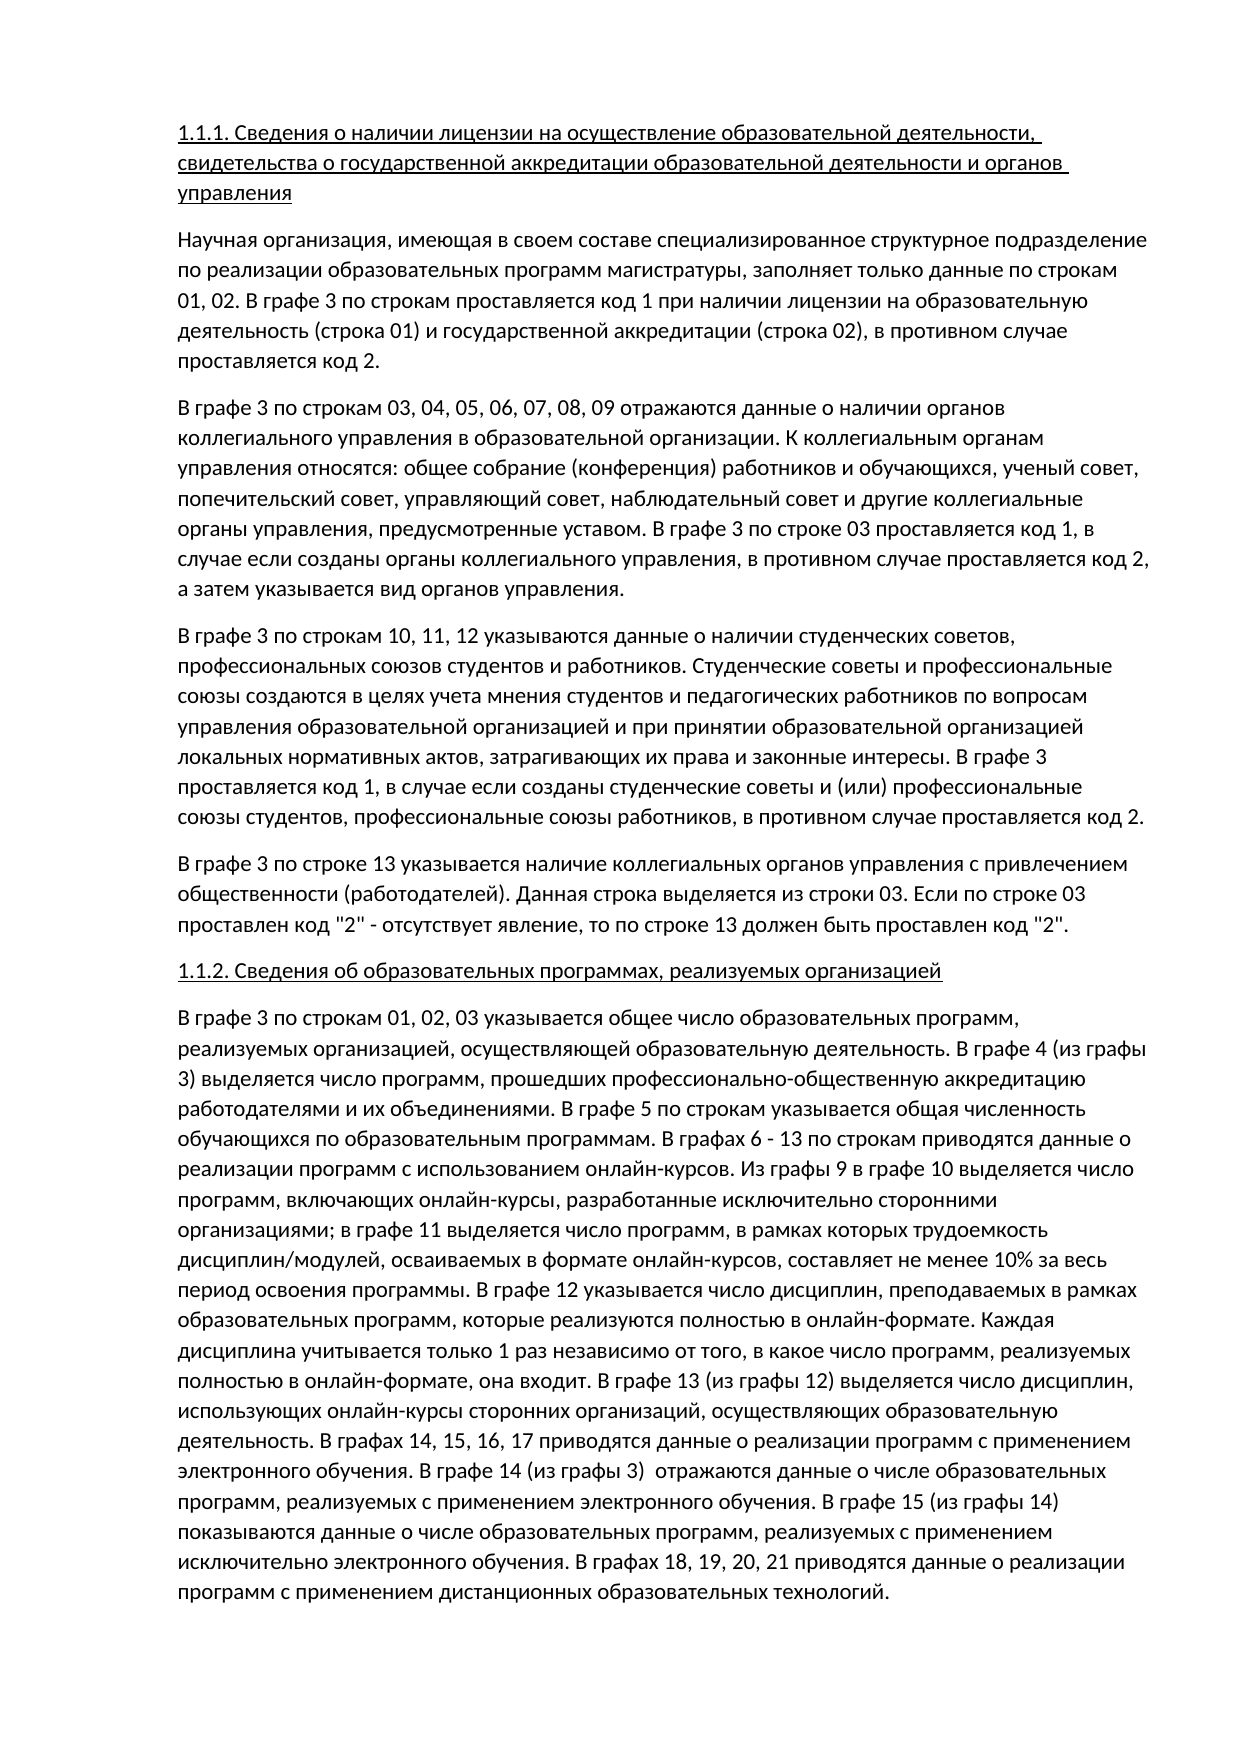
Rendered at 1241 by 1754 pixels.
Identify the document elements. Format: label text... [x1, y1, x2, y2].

text В графе 3 по строкам 10, 11, 12 указываются данные о наличии студенческих советов, профессиональных союзов студентов и работников. Студенческие советы и профессиональные союзы создаются в целях учета мнения студентов и педагогических работников по вопросам управления образовательной организацией и при принятии образовательной организацией локальных нормативных актов, затрагивающих их права и законные интересы. В графе 3 проставляется код 1, в случае если созданы студенческие советы и (или) профессиональные союзы студентов, профессиональные союзы работников, в противном случае проставляется код 2. [177, 621, 1152, 831]
text 1.1.1. Сведения о наличии лицензии на осуществление образовательной деятельности, свидетельства о государственной аккредитации образовательной деятельности и органов управления [177, 118, 1152, 207]
text В графе 3 по строке 13 указывается наличие коллегиальных органов управления с привлечением общественности (работодателей). Данная строка выделяется из строки 03. Если по строке 03 проставлен код "2" - отсутствует явление, то по строке 13 должен быть проставлен код "2". [177, 849, 1152, 938]
text Научная организация, имеющая в своем составе специализированное структурное подразделение по реализации образовательных программ магистратуры, заполняет только данные по строкам 01, 02. В графе 3 по строкам проставляется код 1 при наличии лицензии на образовательную деятельность (строка 01) и государственной аккредитации (строка 02), в противном случае проставляется код 2. [177, 225, 1152, 374]
text 1.1.2. Сведения об образовательных программах, реализуемых организацией [177, 957, 1152, 985]
text В графе 3 по строкам 03, 04, 05, 06, 07, 08, 09 отражаются данные о наличии органов коллегиального управления в образовательной организации. К коллегиальным органам управления относятся: общее собрание (конференция) работников и обучающихся, ученый совет, попечительский совет, управляющий совет, наблюдательный совет и другие коллегиальные органы управления, предусмотренные уставом. В графе 3 по строке 03 проставляется код 1, в случае если созданы органы коллегиального управления, в противном случае проставляется код 2, а затем указывается вид органов управления. [177, 393, 1152, 602]
text В графе 3 по строкам 01, 02, 03 указывается общее число образовательных программ, реализуемых организацией, осуществляющей образовательную деятельность. В графе 4 (из графы 3) выделяется число программ, прошедших профессионально-общественную аккредитацию работодателями и их объединениями. В графе 5 по строкам указывается общая численность обучающихся по образовательным программам. В графах 6 - 13 по строкам приводятся данные о реализации программ с использованием онлайн-курсов. Из графы 9 в графе 10 выделяется число программ, включающих онлайн-курсы, разработанные исключительно сторонними организациями; в графе 11 выделяется число программ, в рамках которых трудоемкость дисциплин/модулей, осваиваемых в формате онлайн-курсов, составляет не менее 10% за весь период освоения программы. В графе 12 указывается число дисциплин, преподаваемых в рамках образовательных программ, которые реализуются полностью в онлайн-формате. Каждая дисциплина учитывается только 1 раз независимо от того, в какое число программ, реализуемых полностью в онлайн-формате, она входит. В графе 13 (из графы 12) выделяется число дисциплин, использующих онлайн-курсы сторонних организаций, осуществляющих образовательную деятельность. В графах 14, 15, 16, 17 приводятся данные о реализации программ с применением электронного обучения. В графе 14 (из графы 3) отражаются данные о числе образовательных программ, реализуемых с применением электронного обучения. В графе 15 (из графы 14) показываются данные о числе образовательных программ, реализуемых с применением исключительно электронного обучения. В графах 18, 19, 20, 21 приводятся данные о реализации программ с применением дистанционных образовательных технологий. [177, 1003, 1152, 1606]
